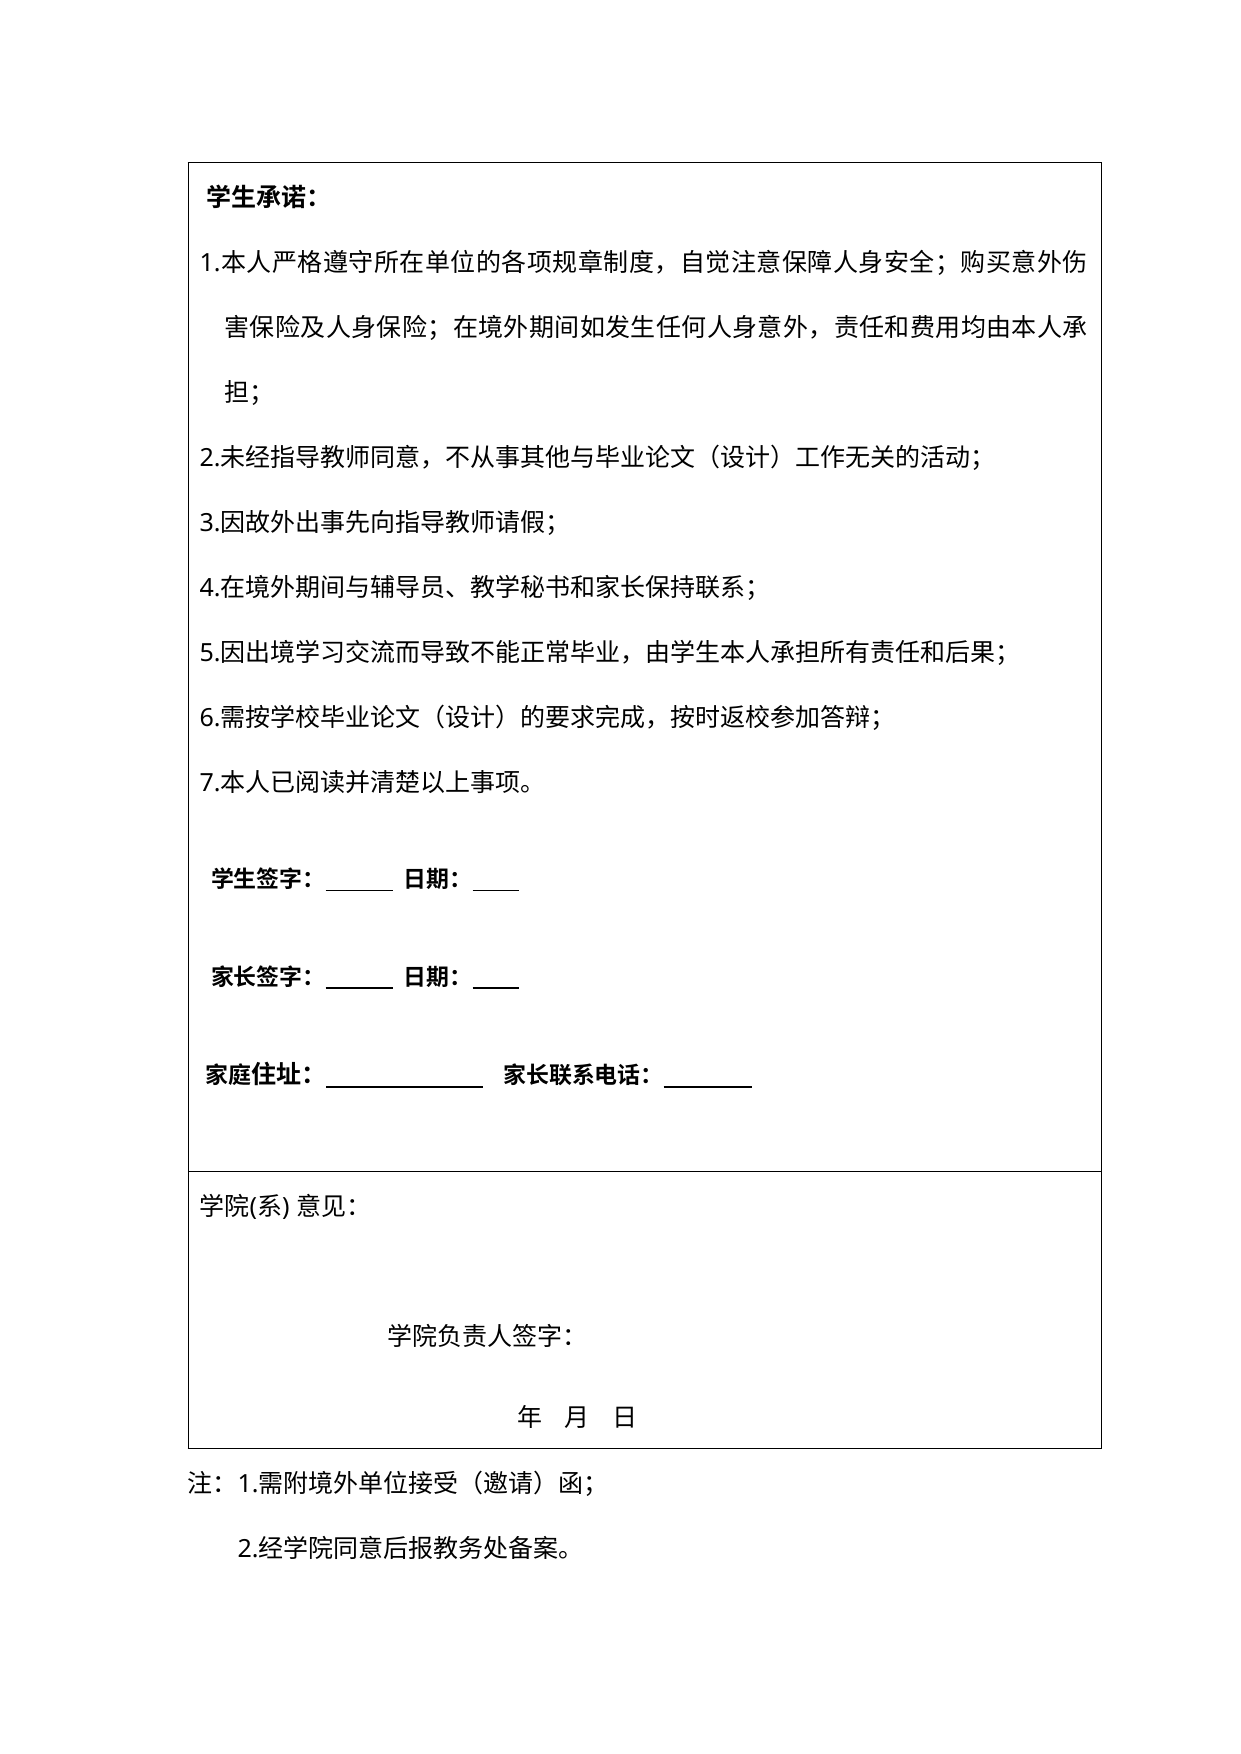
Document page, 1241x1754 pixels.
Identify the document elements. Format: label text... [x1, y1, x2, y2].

table_cell 学生承诺： 1.本人严格遵守所在单位的各项规章制度，自觉注意保障人身安全；购买意外伤害保险及人身保险；在境外期间如发生任何人身意外，责任和费用均由本人承担； 2.未经指导教师同意，不从事其他与毕业论文（设计）工作无关的活动； 3.因故外出事先向指导教师请假； 4.在境外期间与辅导员、教学秘书和家长保持联系； 5.因出境学习交流而导致不能正常毕业，由学生本人承担所有责任和后果； 6.需按学校毕业论文（设计）的要求完成，按时返校参加答辩； 7.本人已阅读并清楚以上事项。 学生签字： 日期： 家长签字： 日期： 家庭住址： 家长联系电话： [189, 163, 1101, 1171]
text 注：1.需附境外单位接受（邀请）函； [187, 1449, 1053, 1514]
text 2.经学院同意后报教务处备案。 [187, 1514, 1053, 1579]
table_cell 学院(系) 意见： 学院负责人签字： 年 月 日 [189, 1172, 1101, 1448]
